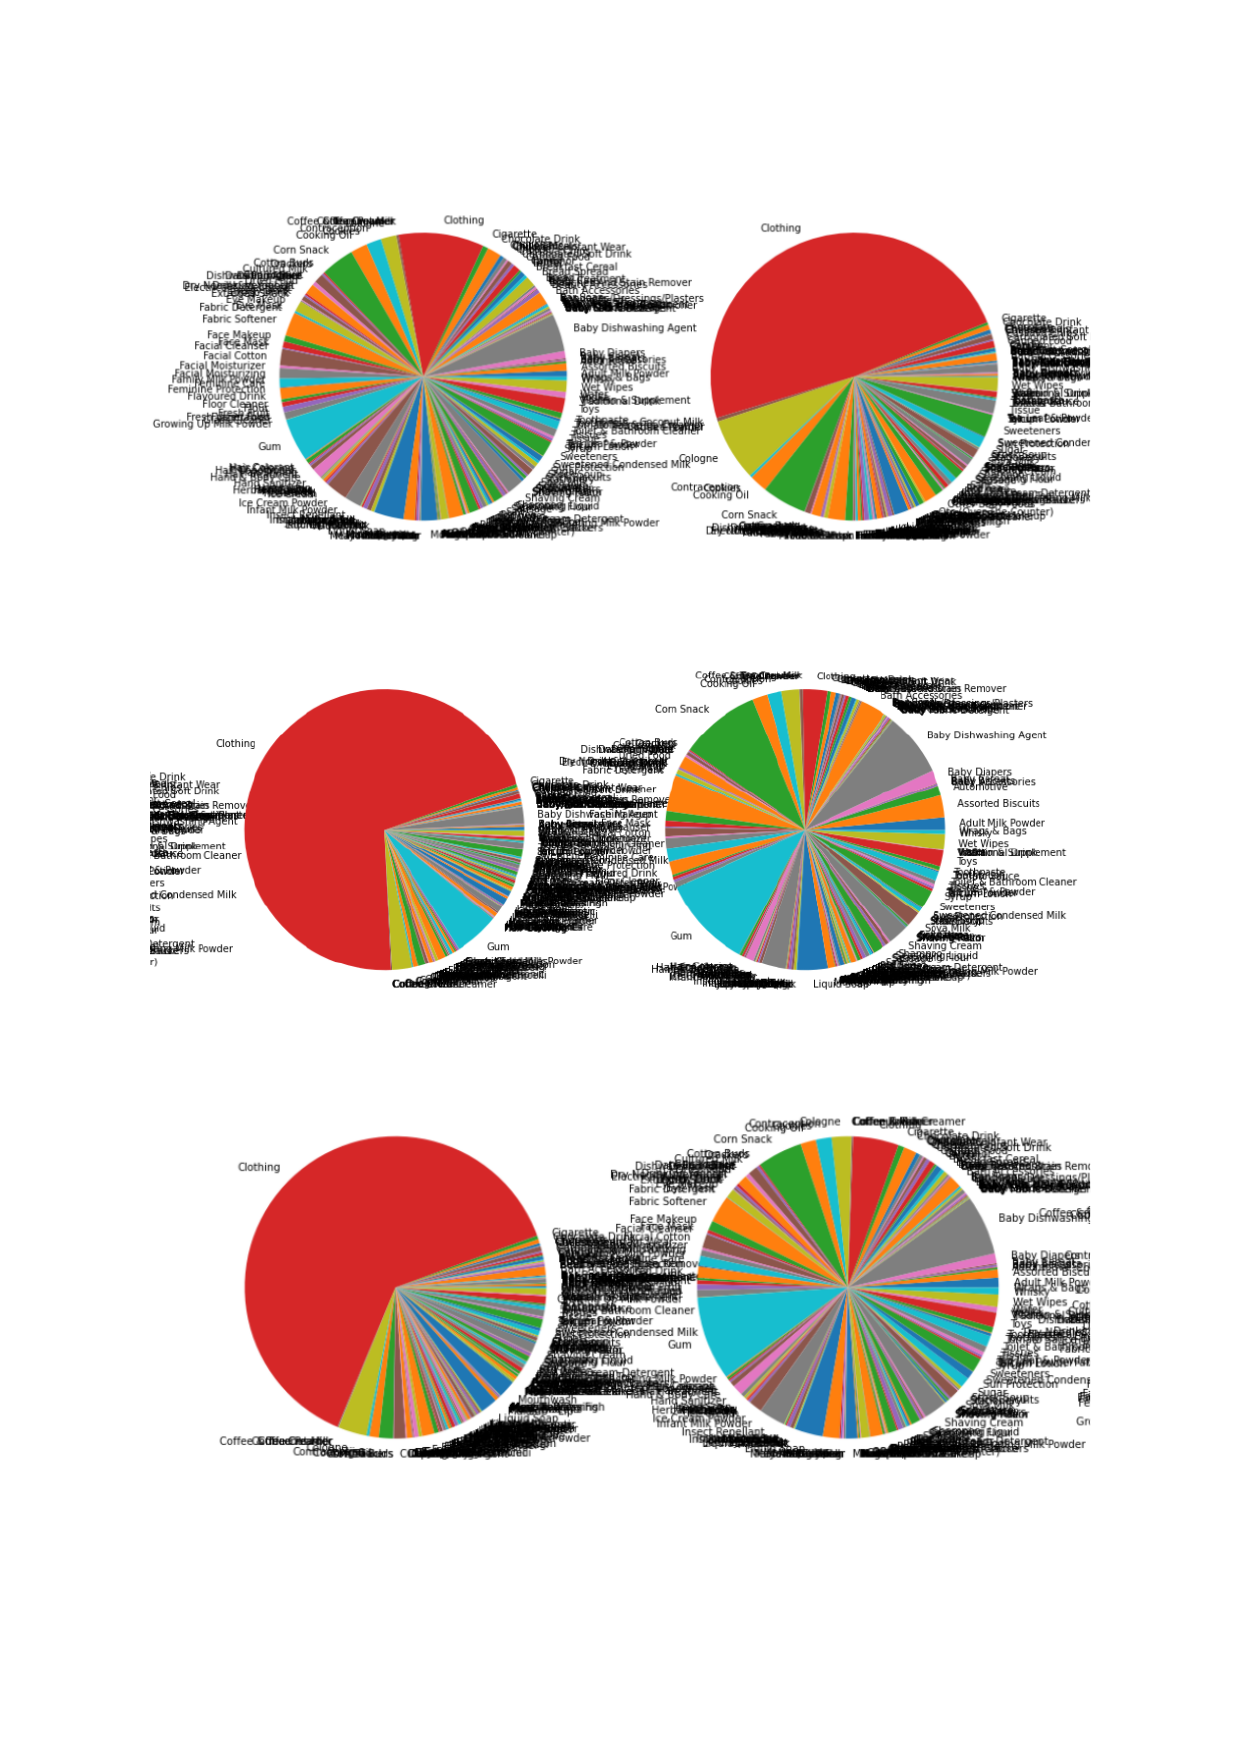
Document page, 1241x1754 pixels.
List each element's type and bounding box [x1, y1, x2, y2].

picture [150, 1038, 1091, 1521]
picture [150, 150, 1091, 602]
picture [150, 620, 1091, 1020]
